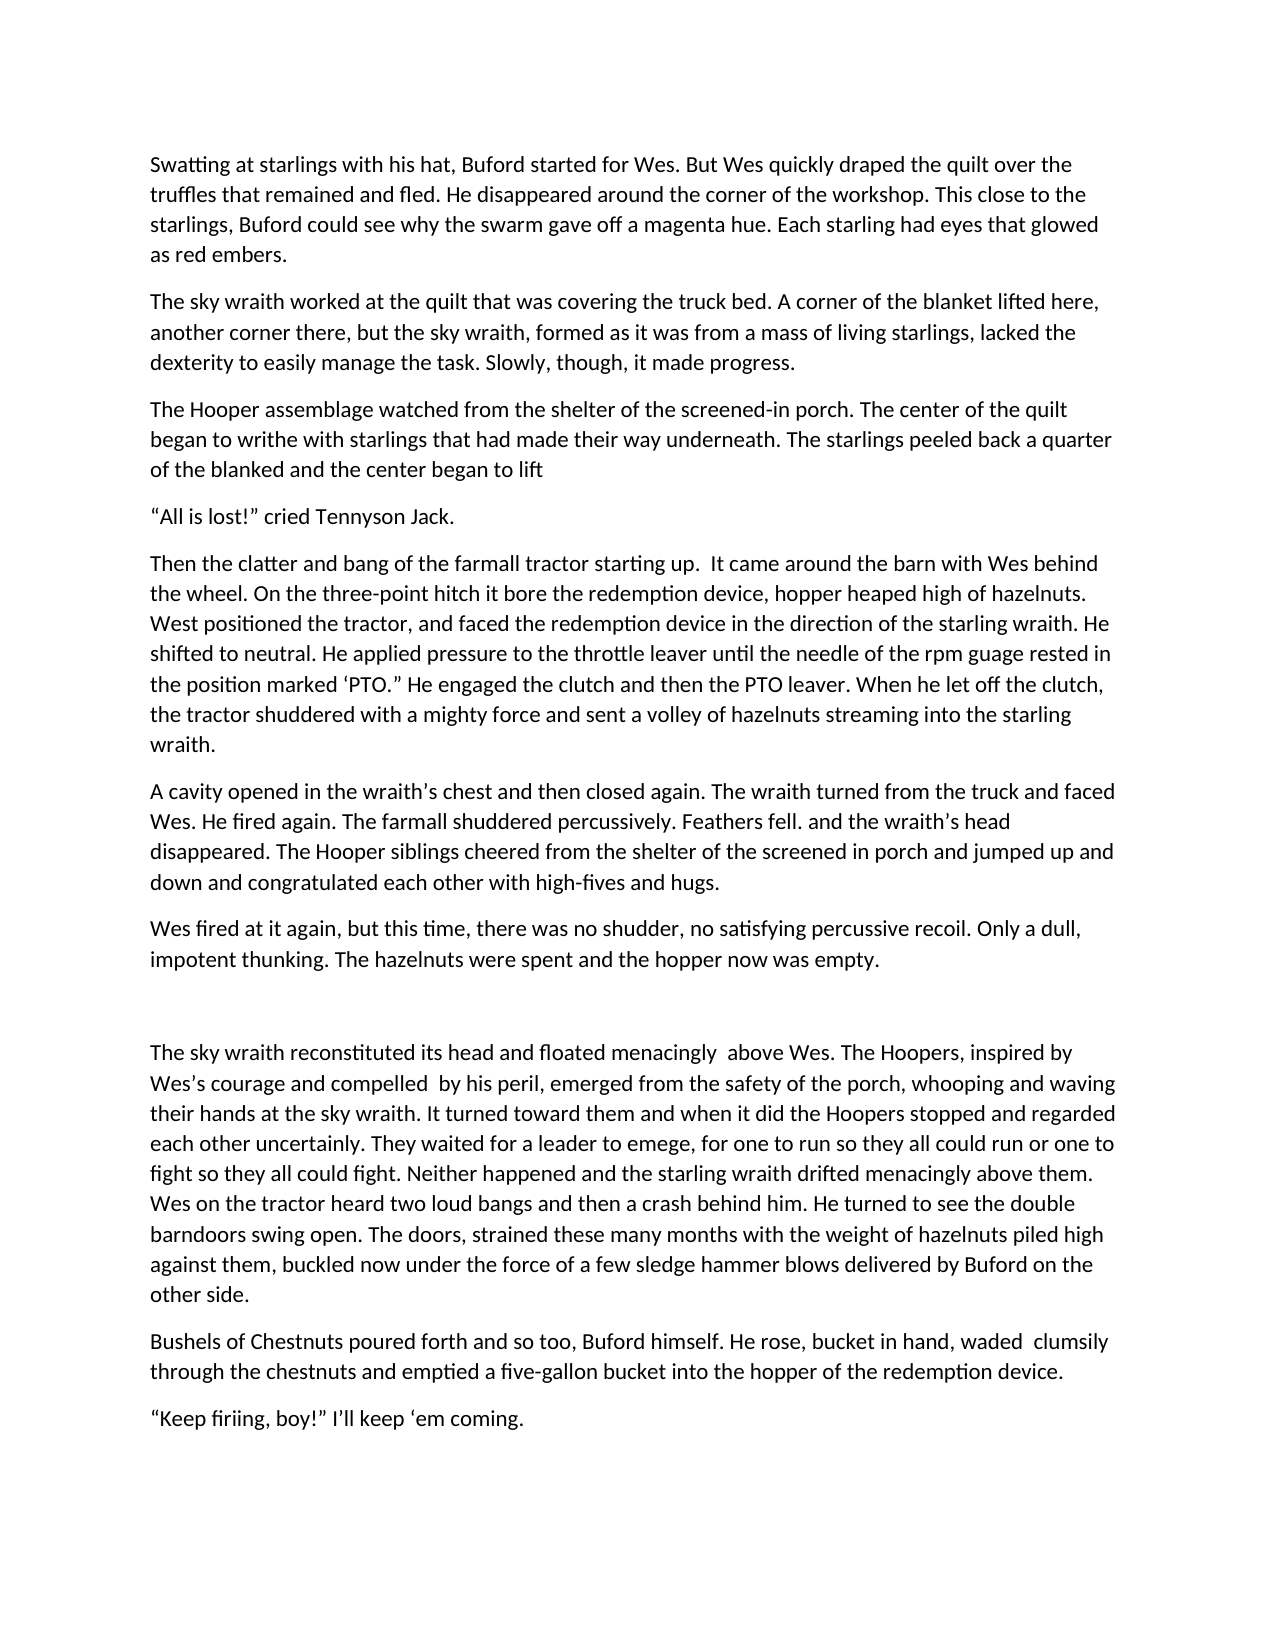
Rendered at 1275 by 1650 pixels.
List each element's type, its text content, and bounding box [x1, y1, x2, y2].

text Wes fired at it again, but this time, there was no shudder, no satisfying percussive recoil. Only a dull, impotent thunking. The hazelnuts were spent and the hopper now was empty. [150, 914, 1125, 973]
text “All is lost!” cried Tennyson Jack. [150, 502, 1125, 530]
text The sky wraith worked at the quilt that was covering the truck bed. A corner of the blanket lifted here, another corner there, but the sky wraith, formed as it was from a mass of living starlings, lacked the dexterity to easily manage the task. Slowly, though, it made progress. [150, 287, 1125, 376]
text A cavity opened in the wraith’s chest and then closed again. The wraith turned from the truck and faced Wes. He fired again. The farmall shuddered percussively. Feathers fell. and the wraith’s head disappeared. The Hooper siblings cheered from the shelter of the screened in porch and jumped up and down and congratulated each other with high-fives and hugs. [150, 777, 1125, 896]
text Swatting at starlings with his hat, Buford started for Wes. But Wes quickly draped the quilt over the truffles that remained and fled. He disappeared around the corner of the workshop. This close to the starlings, Buford could see why the swarm gave off a magenta hue. Each starling had eyes that glowed as red embers. [150, 150, 1125, 269]
text The Hooper assemblage watched from the shelter of the screened-in porch. The center of the quilt began to writhe with starlings that had made their way underneath. The starlings peeled back a quarter of the blanked and the center began to lift [150, 395, 1125, 483]
text Bushels of Chestnuts poured forth and so too, Buford himself. He rose, bucket in hand, waded clumsily through the chestnuts and emptied a five-gallon bucket into the hopper of the redemption device. [150, 1327, 1125, 1385]
text “Keep firiing, boy!” I’ll keep ‘em coming. [150, 1404, 1125, 1432]
text Then the clatter and bang of the farmall tractor starting up. It came around the barn with Wes behind the wheel. On the three-point hitch it bore the redemption device, hopper heaped high of hazelnuts. West positioned the tractor, and faced the redemption device in the direction of the starling wraith. He shifted to neutral. He applied pressure to the throttle leaver until the needle of the rpm guage rested in the position marked ‘PTO.” He engaged the clutch and then the PTO leaver. When he let off the clutch, the tractor shuddered with a mighty force and sent a volley of hazelnuts streaming into the starling wraith. [150, 549, 1125, 758]
text The sky wraith reconstituted its head and floated menacingly above Wes. The Hoopers, inspired by Wes’s courage and compelled by his peril, emerged from the safety of the porch, whooping and waving their hands at the sky wraith. It turned toward them and when it did the Hoopers stopped and regarded each other uncertainly. They waited for a leader to emege, for one to run so they all could run or one to fight so they all could fight. Neither happened and the starling wraith drifted menacingly above them. Wes on the tractor heard two loud bangs and then a crash behind him. He turned to see the double barndoors swing open. The doors, strained these many months with the weight of hazelnuts piled high against them, buckled now under the force of a few sledge hammer blows delivered by Buford on the other side. [150, 1038, 1125, 1308]
